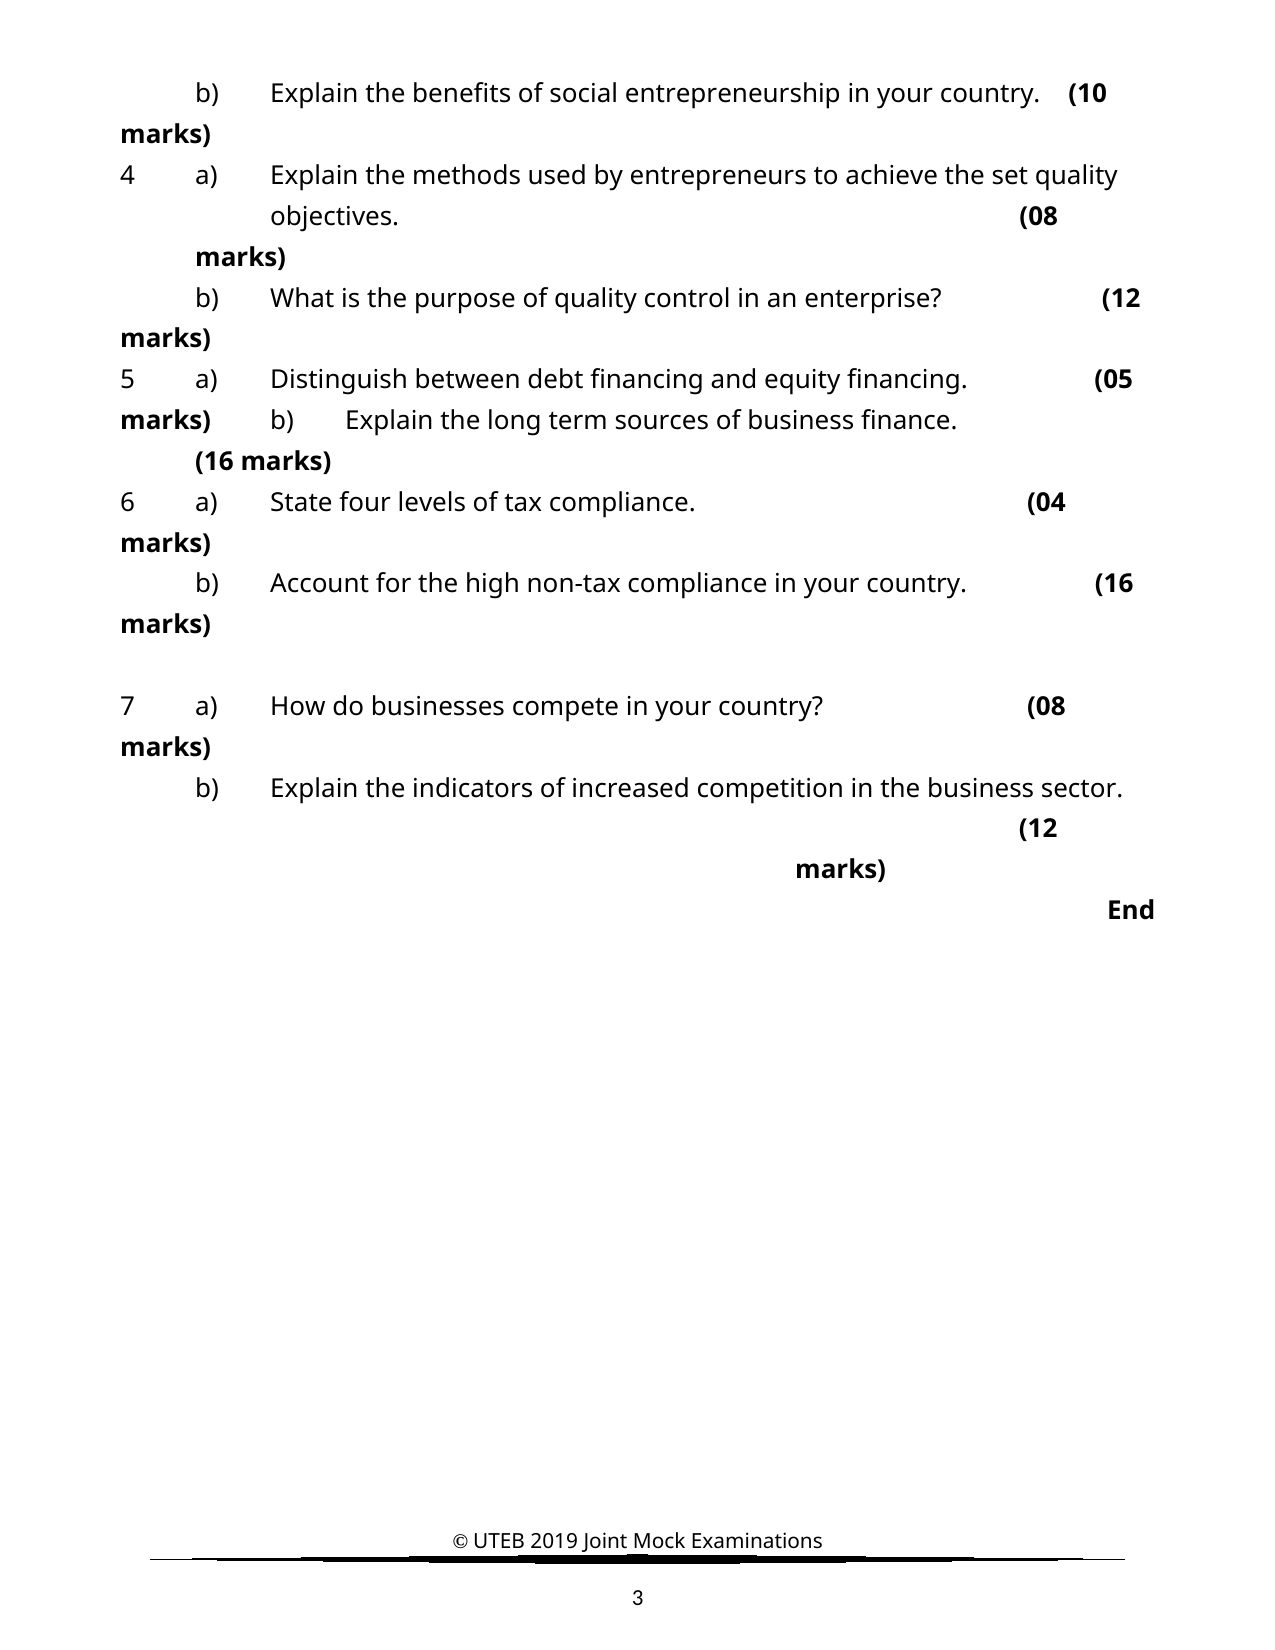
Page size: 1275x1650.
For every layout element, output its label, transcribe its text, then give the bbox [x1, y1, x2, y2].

text b) Explain the indicators of increased competition in the business sector. [120, 769, 1155, 805]
text 5 a) Distinguish between debt financing and equity financing. (05 marks) b) Explain the long term sources of business finance. (16 marks) [120, 361, 1155, 478]
text End [120, 892, 1155, 927]
text 7 a) How do businesses compete in your country? (08 marks) [120, 687, 1155, 764]
text 4 a) Explain the methods used by entrepreneurs to achieve the set quality [120, 157, 1155, 192]
text 6 a) State four levels of tax compliance. (04 marks) [120, 483, 1155, 560]
text b) What is the purpose of quality control in an enterprise? (12 marks) [120, 279, 1155, 356]
text b) Account for the high non-tax compliance in your country. (16 marks) [120, 565, 1155, 641]
text (12 marks) [795, 810, 1155, 886]
text objectives. (08 marks) [195, 197, 1155, 274]
text b) Explain the benefits of social entrepreneurship in your country. (10 marks) [120, 75, 1155, 151]
